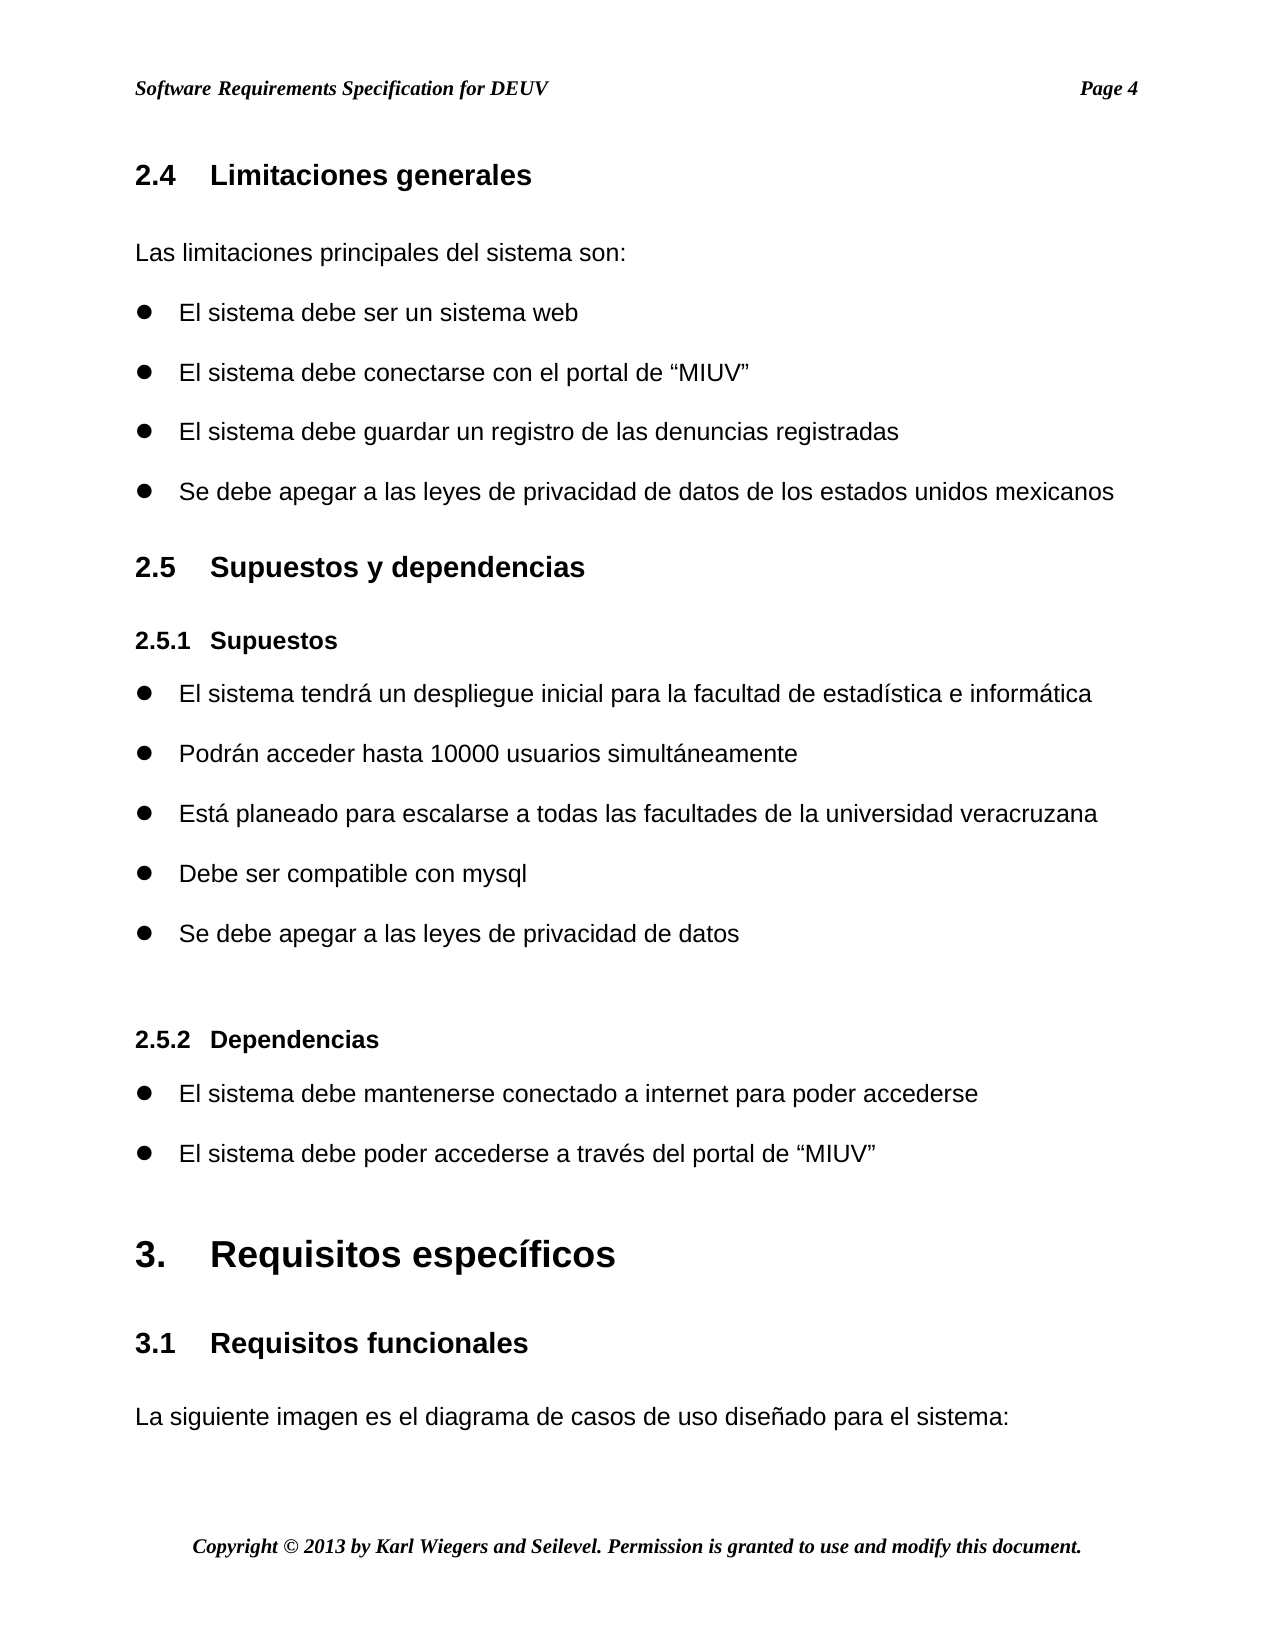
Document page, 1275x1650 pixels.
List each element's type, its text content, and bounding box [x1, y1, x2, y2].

text La siguiente imagen es el diagrama de casos de uso diseñado para el sistema: [135, 1405, 1140, 1430]
list Podrán acceder hasta 10000 usuarios simultáneamente [135, 739, 1140, 768]
subtitle Limitaciones generales [135, 158, 1140, 192]
list El sistema debe guardar un registro de las denuncias registradas [135, 417, 1140, 446]
subtitle Requisitos específicos [135, 1232, 1140, 1275]
list El sistema debe mantenerse conectado a internet para poder accederse [135, 1079, 1140, 1107]
text Las limitaciones principales del sistema son: [135, 238, 1140, 267]
list Se debe apegar a las leyes de privacidad de datos de los estados unidos mexicanos [135, 477, 1140, 506]
list El sistema tendrá un despliegue inicial para la facultad de estadística e informática [135, 679, 1140, 708]
list Está planeado para escalarse a todas las facultades de la universidad veracruzana [135, 799, 1140, 828]
list Debe ser compatible con mysql [135, 859, 1140, 888]
subtitle Supuestos y dependencias [135, 550, 1140, 583]
list El sistema debe ser un sistema web [135, 298, 1140, 326]
subtitle Dependencias [135, 1029, 1140, 1054]
subtitle Requisitos funcionales [135, 1326, 1140, 1359]
subtitle Supuestos [135, 629, 1140, 654]
list Se debe apegar a las leyes de privacidad de datos [135, 919, 1140, 948]
list El sistema debe poder accederse a través del portal de “MIUV” [135, 1138, 1140, 1167]
list El sistema debe conectarse con el portal de “MIUV” [135, 357, 1140, 386]
